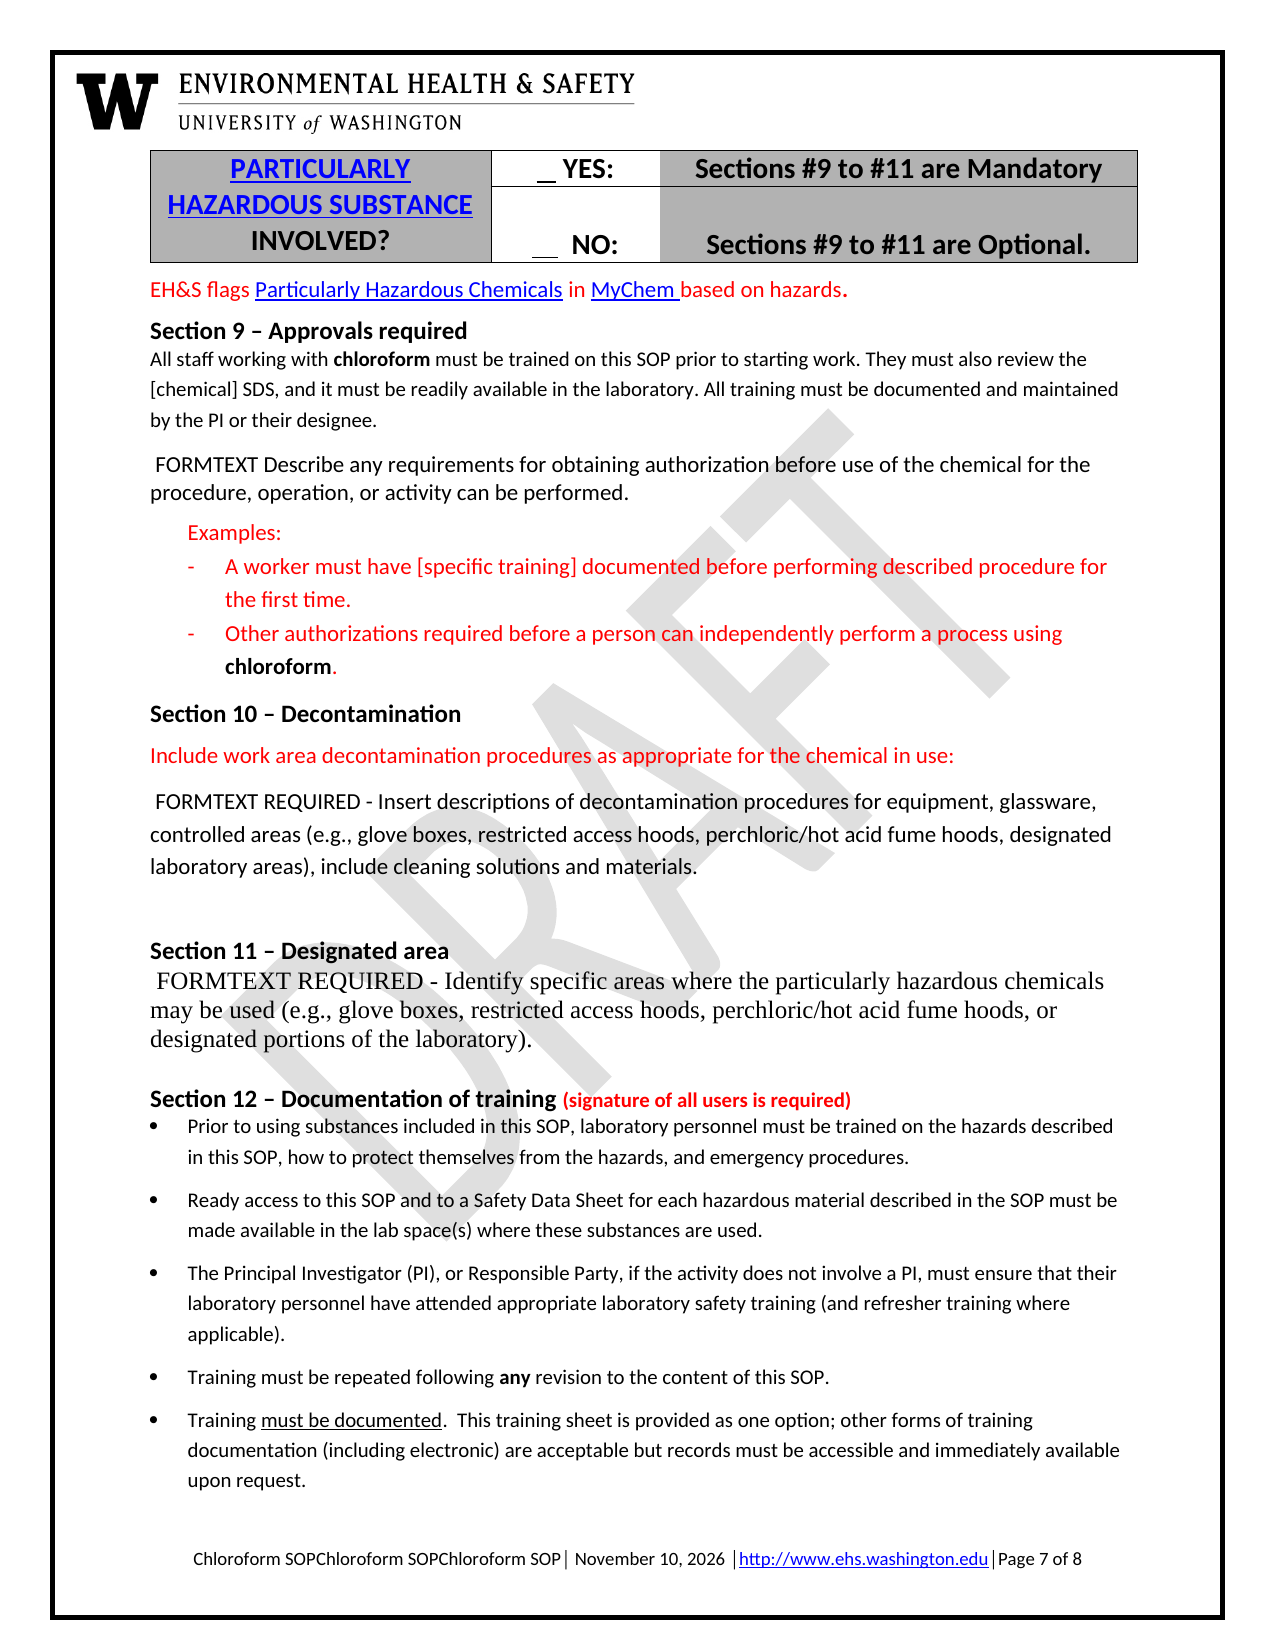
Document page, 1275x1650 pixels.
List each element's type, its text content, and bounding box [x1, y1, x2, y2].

picture [76, 73, 635, 134]
list Other authorizations required before a person can independently perform a process using chloroform. [187, 619, 1125, 680]
text Examples: [187, 518, 1125, 546]
list A worker must have [specific training] documented before performing described procedure for the first time. [187, 552, 1125, 613]
table_header PARTICULARLY HAZARDOUS SUBSTANCE INVOLVED? [151, 151, 491, 262]
table_cell NO: [492, 187, 659, 262]
list Training must be repeated following any revision to the content of this SOP. [150, 1364, 1125, 1389]
text EH&S flags Particularly Hazardous Chemicals in MyChem based on hazards. [150, 275, 1125, 303]
subtitle Section 9 – Approvals required [150, 315, 1125, 346]
list Prior to using substances included in this SOP, laboratory personnel must be trained on the hazards described in this SOP, how to protect themselves from the hazards, and emergency procedures. [150, 1113, 1125, 1169]
table_header Sections #9 to #11 are Mandatory [660, 151, 1137, 186]
text Include work area decontamination procedures as appropriate for the chemical in use: [150, 741, 1125, 769]
subtitle Section 10 – Decontamination [150, 698, 1125, 729]
list Ready access to this SOP and to a Safety Data Sheet for each hazardous material described in the SOP must be made available in the lab space(s) where these substances are used. [150, 1187, 1125, 1243]
list Training must be documented. This training sheet is provided as one option; other forms of training documentation (including electronic) are acceptable but records must be accessible and immediately available upon request. [150, 1407, 1125, 1493]
list The Principal Investigator (PI), or Responsible Party, if the activity does not involve a PI, must ensure that their laboratory personnel have attended appropriate laboratory safety training (and refresher training where applicable). [150, 1260, 1125, 1346]
table_cell Sections #9 to #11 are Optional. [660, 187, 1137, 262]
subtitle Section 12 – Documentation of training (signature of all users is required) [150, 1083, 1125, 1113]
subtitle Section 11 – Designated area [150, 935, 1125, 966]
text All staff working with chloroform must be trained on this SOP prior to starting work. They must also review the [chemical] SDS, and it must be readily available in the laboratory. All training must be documented and maintained by the PI or their designee. [150, 346, 1125, 432]
table_header YES: [492, 151, 659, 186]
